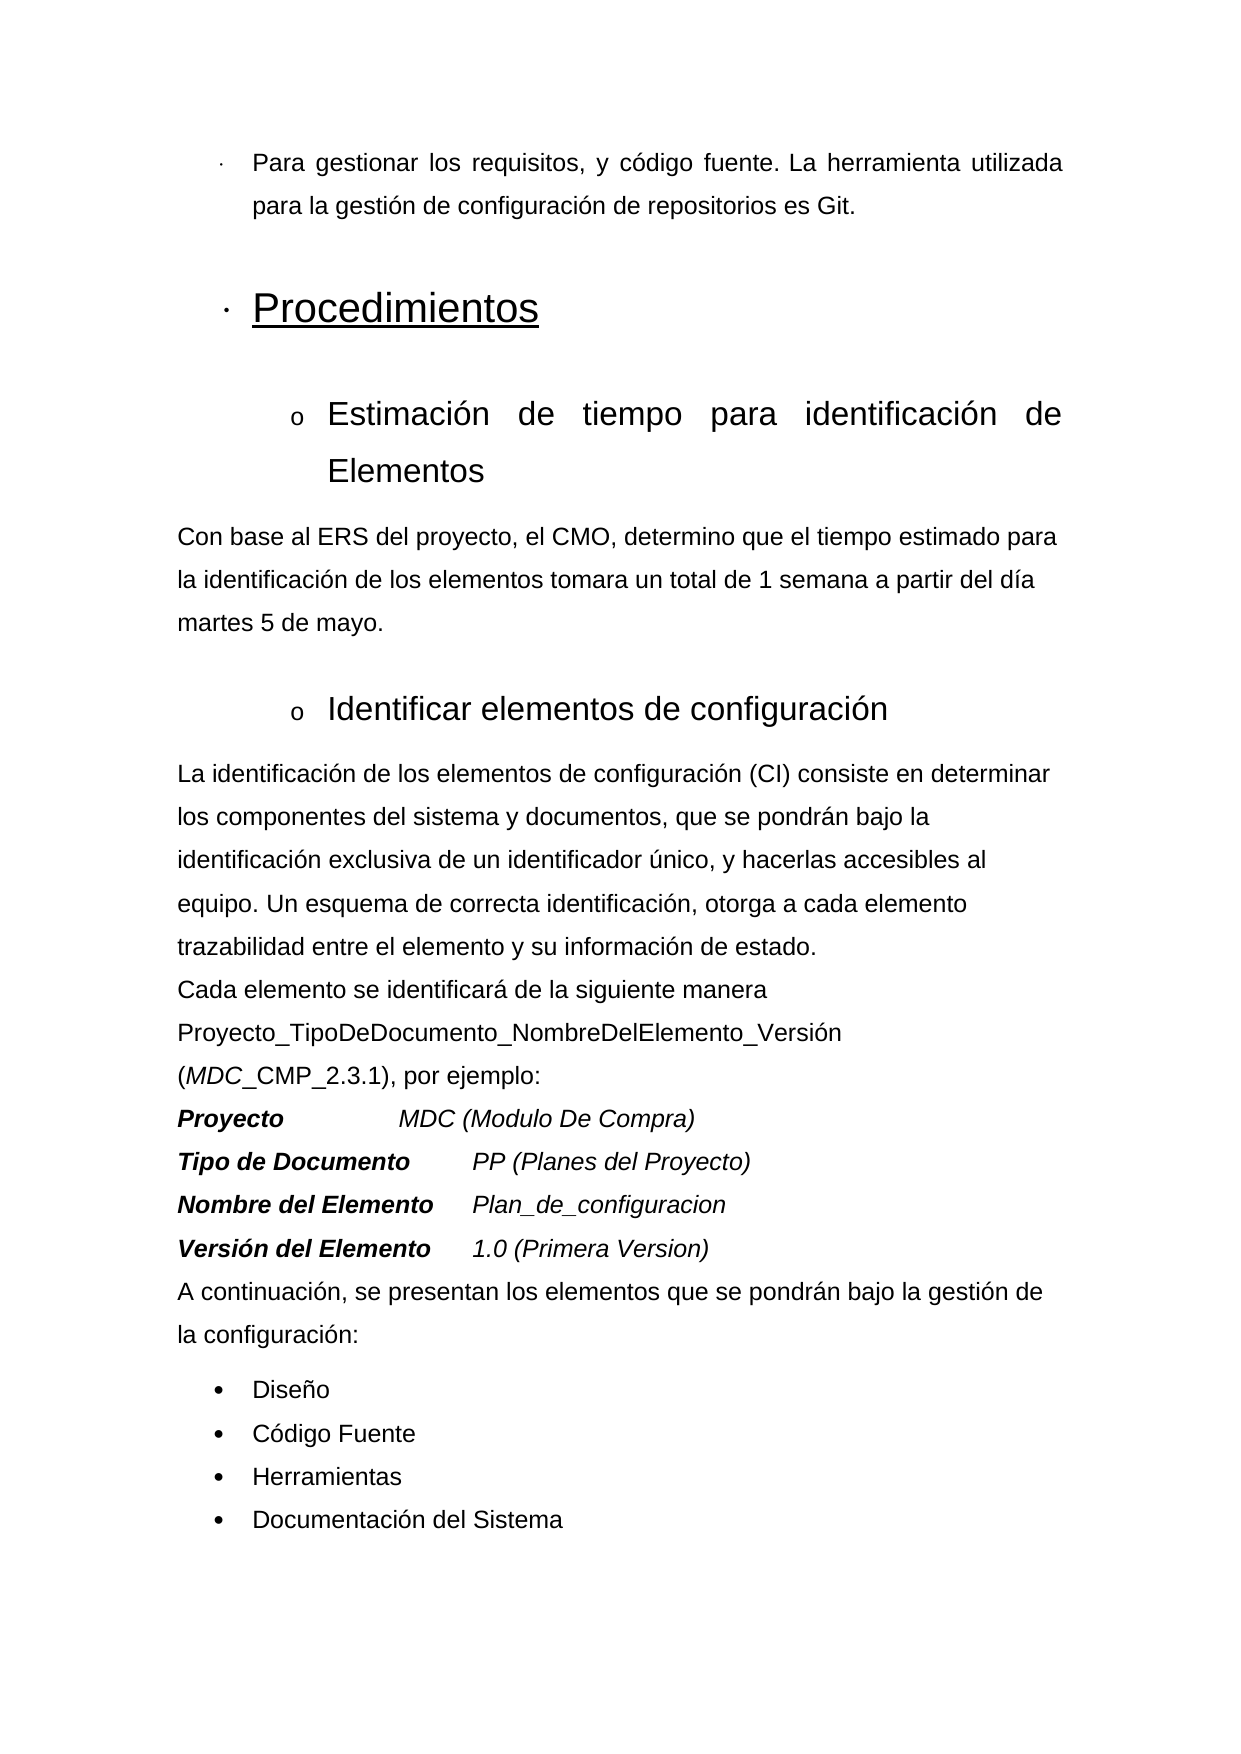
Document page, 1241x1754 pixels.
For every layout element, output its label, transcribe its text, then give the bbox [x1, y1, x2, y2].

subtitle Identificar elementos de configuración [289, 688, 1063, 727]
subtitle Procedimientos [214, 284, 1063, 332]
list Diseño [214, 1376, 1063, 1404]
text La identificación de los elementos de configuración (CI) consiste en determinar los componentes del sistema y documentos, que se pondrán bajo la identificación exclusiva de un identificador único, y hacerlas accesibles al equipo. Un esquema de correcta identificación, otorga a cada elemento trazabilidad entre el elemento y su información de estado. [177, 759, 1063, 961]
text Proyecto MDC (Modulo De Compra) [177, 1104, 1063, 1133]
list Herramientas [214, 1462, 1063, 1491]
text Versión del Elemento 1.0 (Primera Version) [177, 1234, 1063, 1262]
text Nombre del Elemento Plan_de_configuracion [177, 1191, 1063, 1219]
text A continuación, se presentan los elementos que se pondrán bajo la gestión de la configuración: [177, 1277, 1063, 1349]
text Con base al ERS del proyecto, el CMO, determino que el tiempo estimado para la identificación de los elementos tomara un total de 1 semana a partir del día martes 5 de mayo. [177, 522, 1063, 637]
list Código Fuente [214, 1419, 1063, 1447]
text Tipo de Documento PP (Planes del Proyecto) [177, 1147, 1063, 1176]
list Para gestionar los requisitos, y código fuente. La herramienta utilizada para la gestión de configuración de repositorios es Git. [214, 148, 1063, 219]
text Cada elemento se identificará de la siguiente manera Proyecto_TipoDeDocumento_NombreDelElemento_Versión (MDC_CMP_2.3.1), por ejemplo: [177, 975, 1063, 1090]
subtitle Estimación de tiempo para identificación de Elementos [289, 393, 1063, 490]
list Documentación del Sistema [214, 1505, 1063, 1534]
